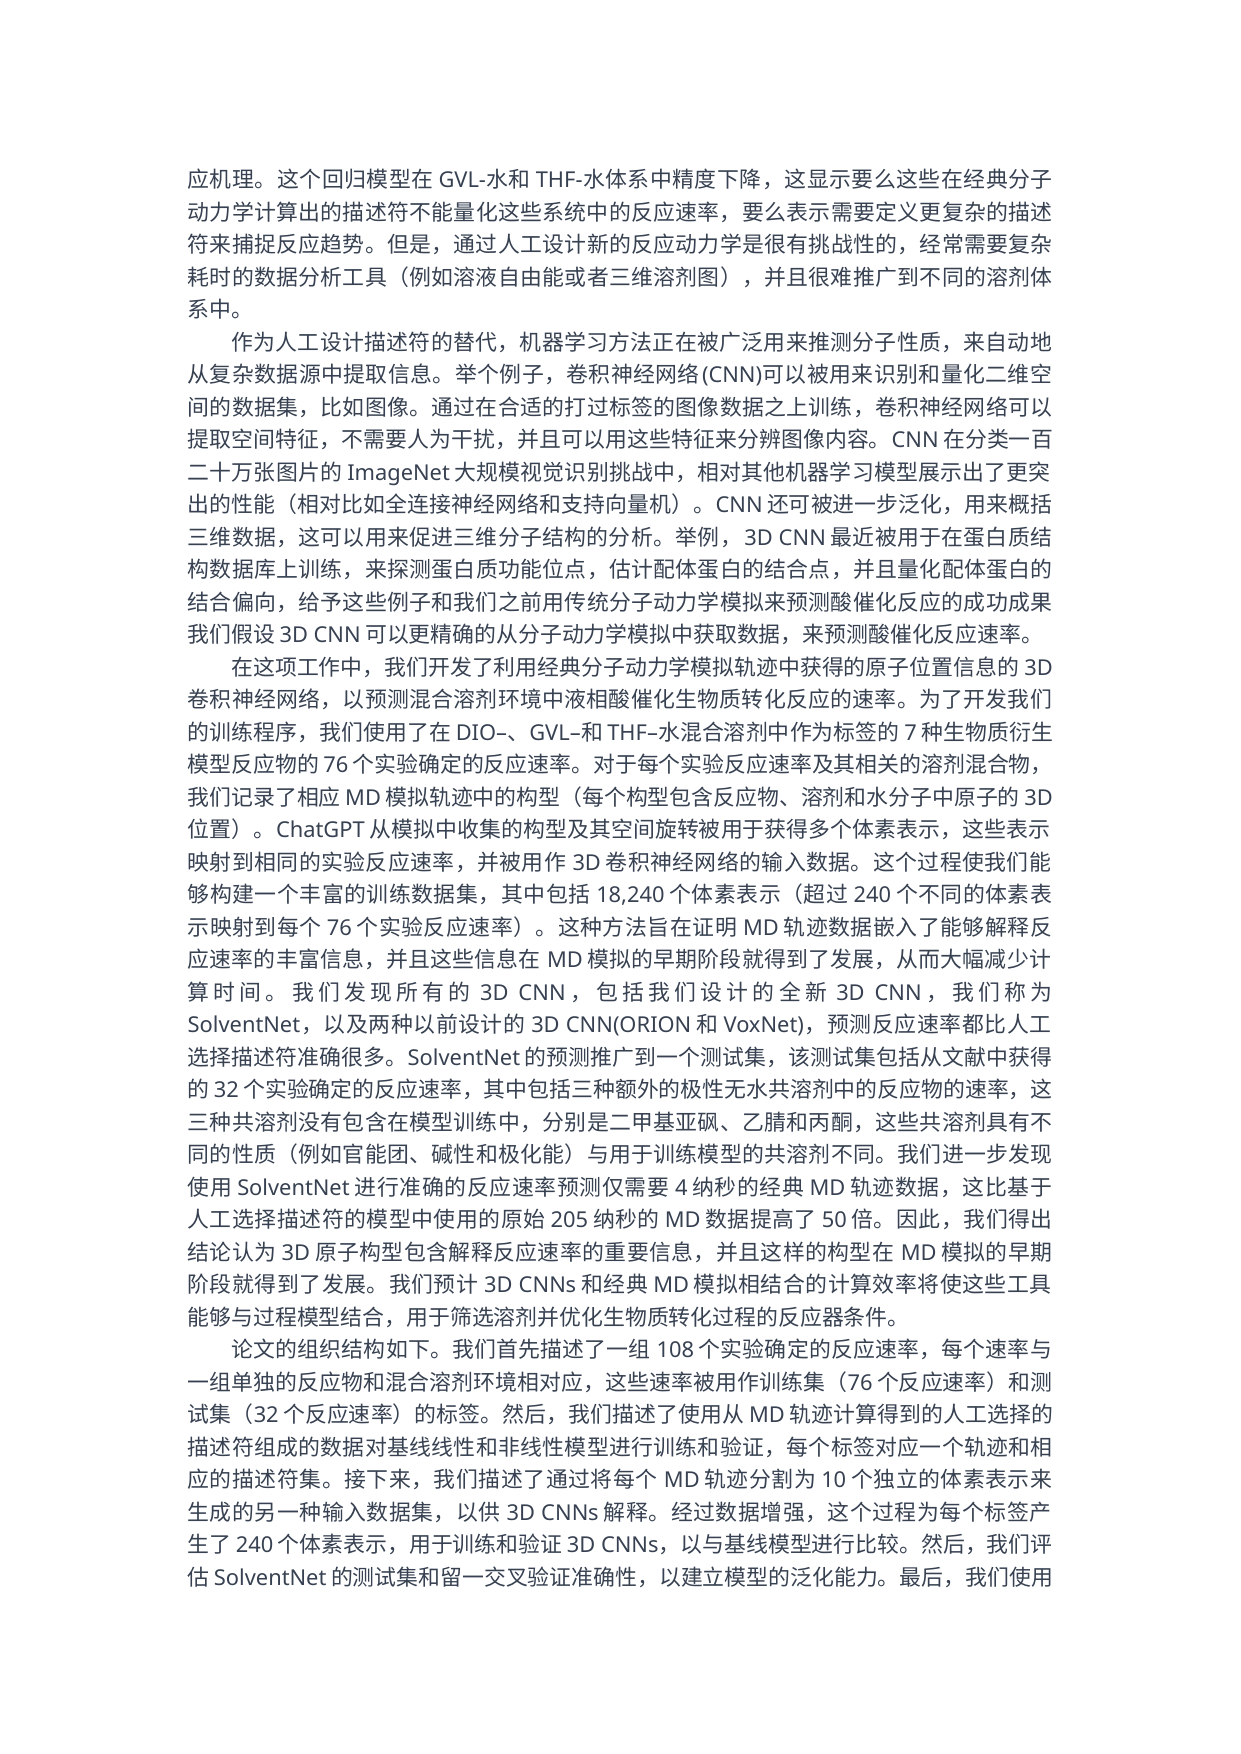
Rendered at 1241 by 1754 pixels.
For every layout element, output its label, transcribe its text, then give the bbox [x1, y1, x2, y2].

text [187, 1332, 1053, 1592]
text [187, 162, 1053, 324]
text 在这项工作中，我们开发了利用经典分子动力学模拟轨迹中获得的原子位置信息的3D卷积神经网络，以预测混合溶剂环境中液相酸催化生物质转化反应的速率。为了开发我们的训练程序，我们使用了在DIO–、GVL–和THF–水混合溶剂中作为标签的7种生物质衍生模型反应物的76个实验确定的反应速率。对于每个实验反应速率及其相关的溶剂混合物，我们记录了相应MD模拟轨迹中的构型（每个构型包含反应物、溶剂和水分子中原子的3D位置）。ChatGPT从模拟中收集的构型及其空间旋转被用于获得多个体素表示，这些表示映射到相同的实验反应速率，并被用作3D卷积神经网络的输入数据。这个过程使我们能够构建一个丰富的训练数据集，其中包括18,240个体素表示（超过240个不同的体素表示映射到每个76个实验反应速率）。这种方法旨在证明MD轨迹数据嵌入了能够解释反应速率的丰富信息，并且这些信息在MD模拟的早期阶段就得到了发展，从而大幅减少计算时间。我们发现所有的3D CNN，包括我们设计的全新3D CNN，我们称为SolventNet，以及两种以前设计的3D CNN(ORION和VoxNet)，预测反应速率都比人工选择描述符准确很多。SolventNet的预测推广到一个测试集，该测试集包括从文献中获得的32个实验确定的反应速率，其中包括三种额外的极性无水共溶剂中的反应物的速率，这三种共溶剂没有包含在模型训练中，分别是二甲基亚砜、乙腈和丙酮，这些共溶剂具有不同的性质（例如官能团、碱性和极化能）与用于训练模型的共溶剂不同。我们进一步发现，使用SolventNet进行准确的反应速率预测仅需要4纳秒的经典MD轨迹数据，这比基于人工选择描述符的模型中使用的原始205纳秒的MD数据提高了50倍。因此，我们得出结论认为3D原子构型包含解释反应速率的重要信息，并且这样的构型在MD模拟的早期阶段就得到了发展。我们预计3D CNNs和经典MD模拟相结合的计算效率将使这些工具能够与过程模型结合，用于筛选溶剂并优化生物质转化过程的反应器条件。 [187, 649, 1053, 1332]
text 作为人工设计描述符的替代，机器学习方法正在被广泛用来推测分子性质，来自动地从复杂数据源中提取信息。举个例子，卷积神经网络(CNN)可以被用来识别和量化二维空间的数据集，比如图像。通过在合适的打过标签的图像数据之上训练，卷积神经网络可以提取空间特征，不需要人为干扰，并且可以用这些特征来分辨图像内容。CNN在分类一百二十万张图片的ImageNet大规模视觉识别挑战中，相对其他机器学习模型展示出了更突出的性能（相对比如全连接神经网络和支持向量机）。CNN还可被进一步泛化，用来概括三维数据，这可以用来促进三维分子结构的分析。举例，3D CNN最近被用于在蛋白质结构数据库上训练，来探测蛋白质功能位点，估计配体蛋白的结合点，并且量化配体蛋白的结合偏向，给予这些例子和我们之前用传统分子动力学模拟来预测酸催化反应的成功成果，我们假设3D CNN可以更精确的从分子动力学模拟中获取数据，来预测酸催化反应速率。 [187, 324, 1053, 649]
